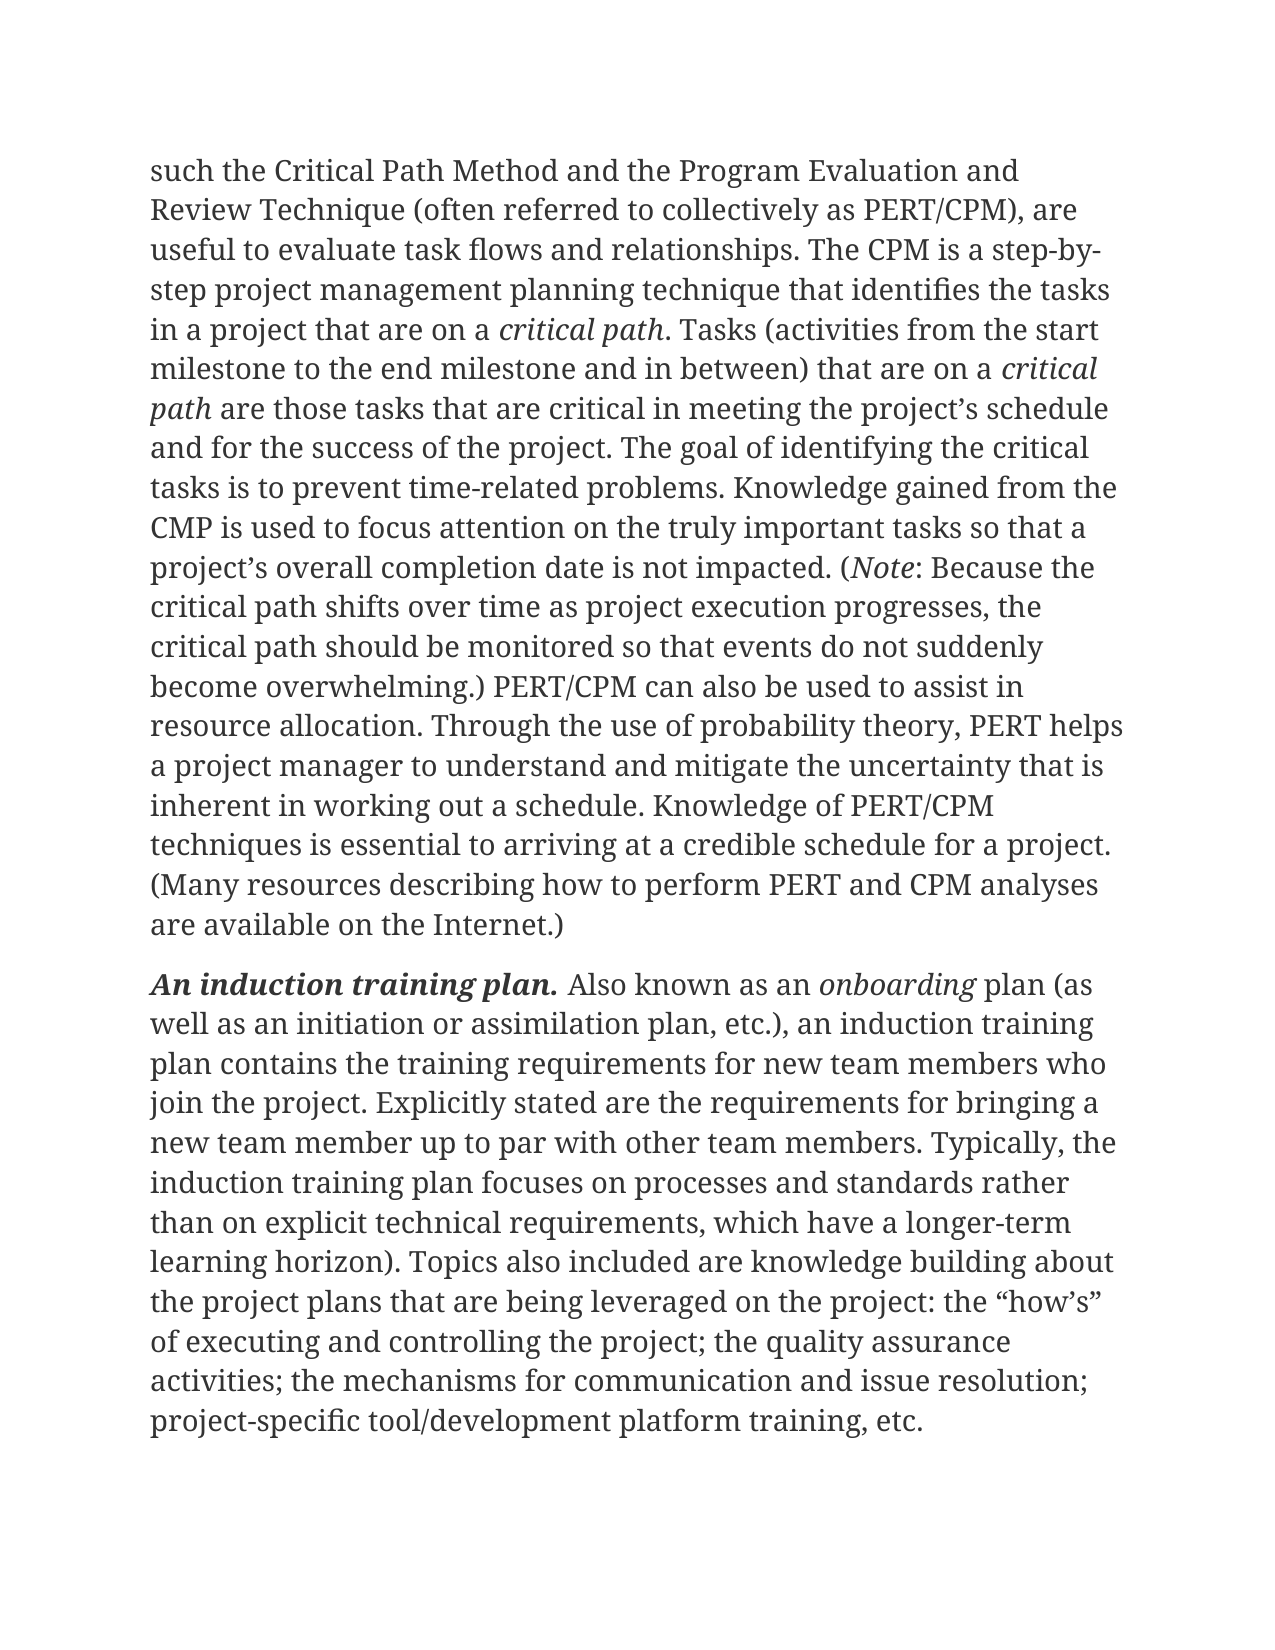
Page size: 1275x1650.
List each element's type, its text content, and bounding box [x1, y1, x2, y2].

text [150, 150, 1125, 944]
text An induction training plan. Also known as an onboarding plan (as well as an initiation or assimilation plan, etc.), an induction training plan contains the training requirements for new team members who join the project. Explicitly stated are the requirements for bringing a new team member up to par with other team members. Typically, the induction training plan focuses on processes and standards rather than on explicit technical requirements, which have a longer-term learning horizon). Topics also included are knowledge building about the project plans that are being leveraged on the project: the “how’s” of executing and controlling the project; the quality assurance activities; the mechanisms for communication and issue resolution; project-specific tool/development platform training, etc. [150, 964, 1125, 1440]
